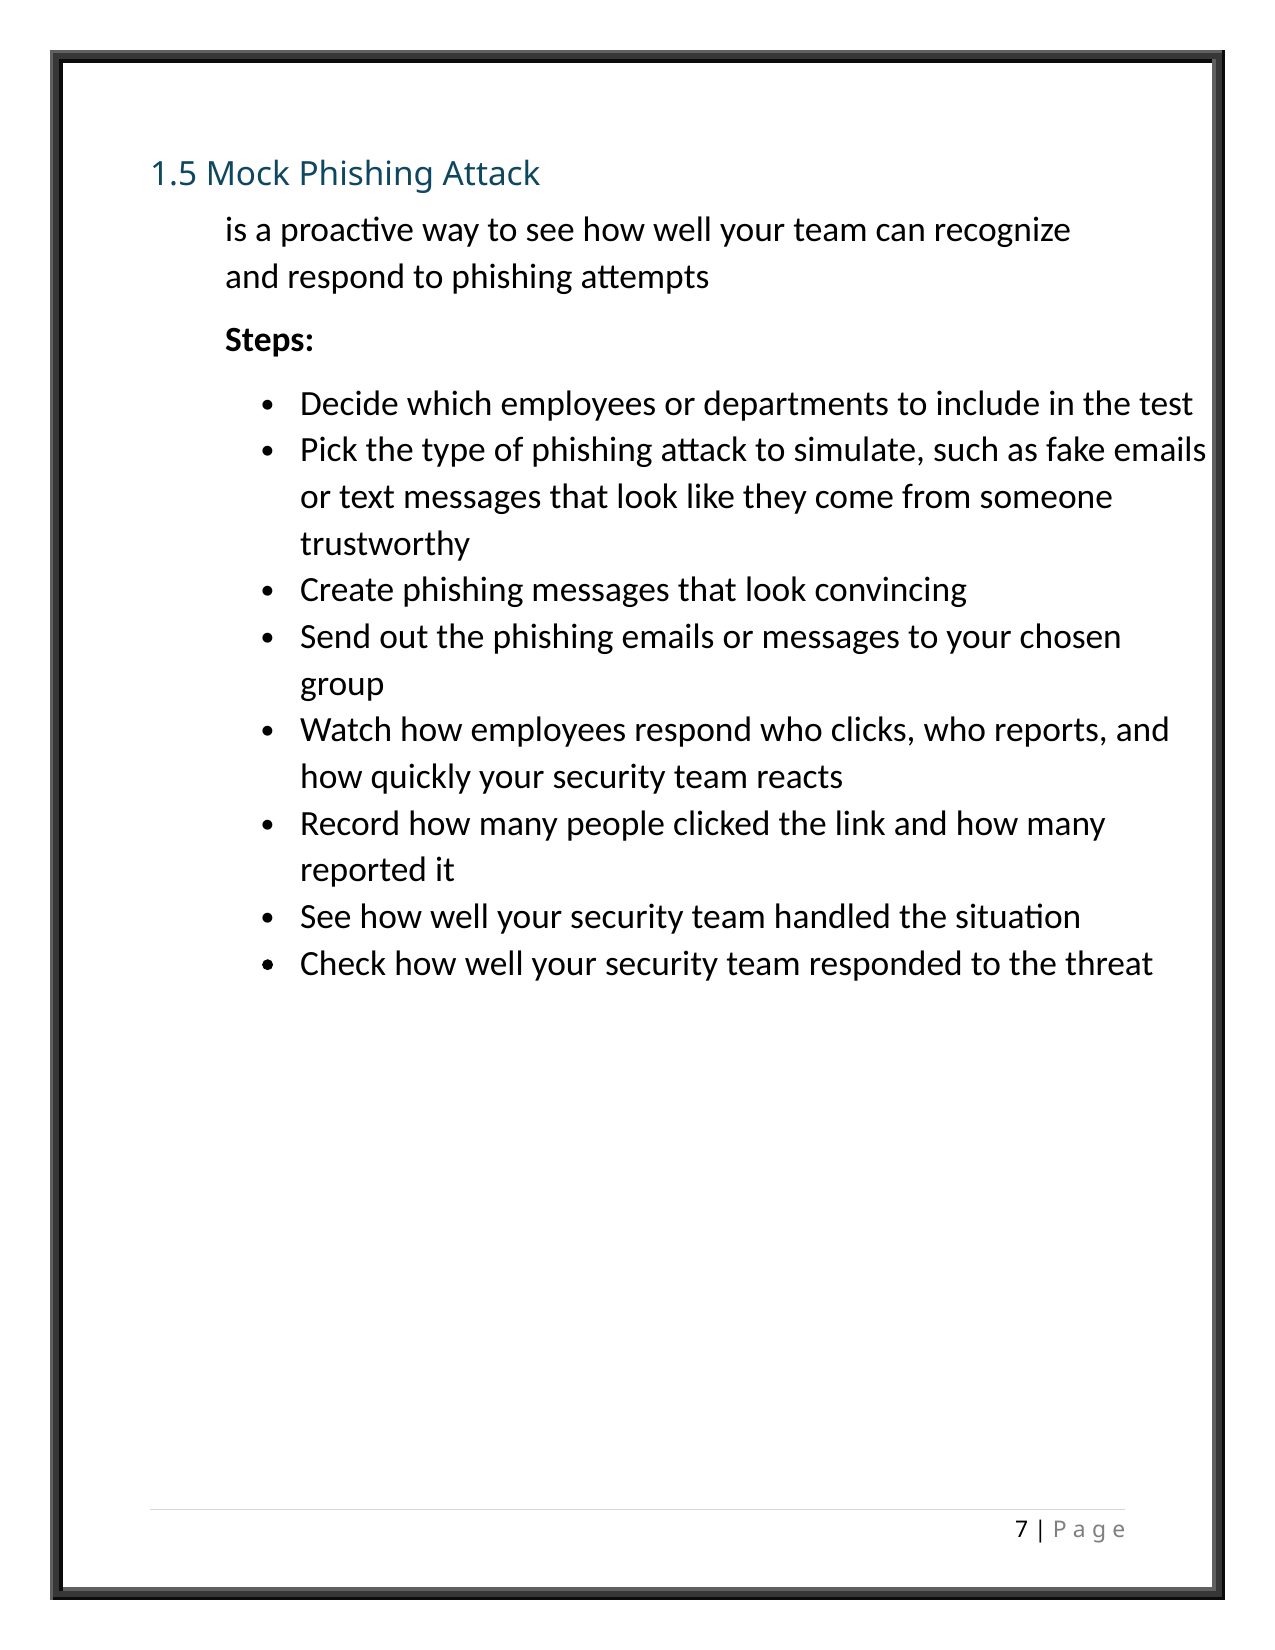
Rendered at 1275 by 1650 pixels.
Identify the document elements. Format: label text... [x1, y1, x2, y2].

list Record how many people clicked the link and how many reported it [262, 801, 1209, 891]
subtitle 1.5 Mock Phishing Attack [150, 150, 1125, 195]
list Pick the type of phishing attack to simulate, such as fake emails or text messages that look like they come from someone trustworthy [262, 427, 1209, 564]
list Watch how employees respond who clicks, who reports, and how quickly your security team reacts [262, 707, 1209, 797]
list Check how well your security team responded to the threat [262, 941, 1209, 984]
list Decide which employees or departments to include in the test [262, 381, 1209, 424]
text Steps: [225, 317, 1125, 361]
list See how well your security team handled the situation [262, 894, 1209, 937]
text is a proactive way to see how well your team can recognize and respond to phishing attempts [225, 207, 1125, 297]
list Send out the phishing emails or messages to your chosen group [262, 614, 1209, 704]
list Create phishing messages that look convincing [262, 567, 1209, 611]
